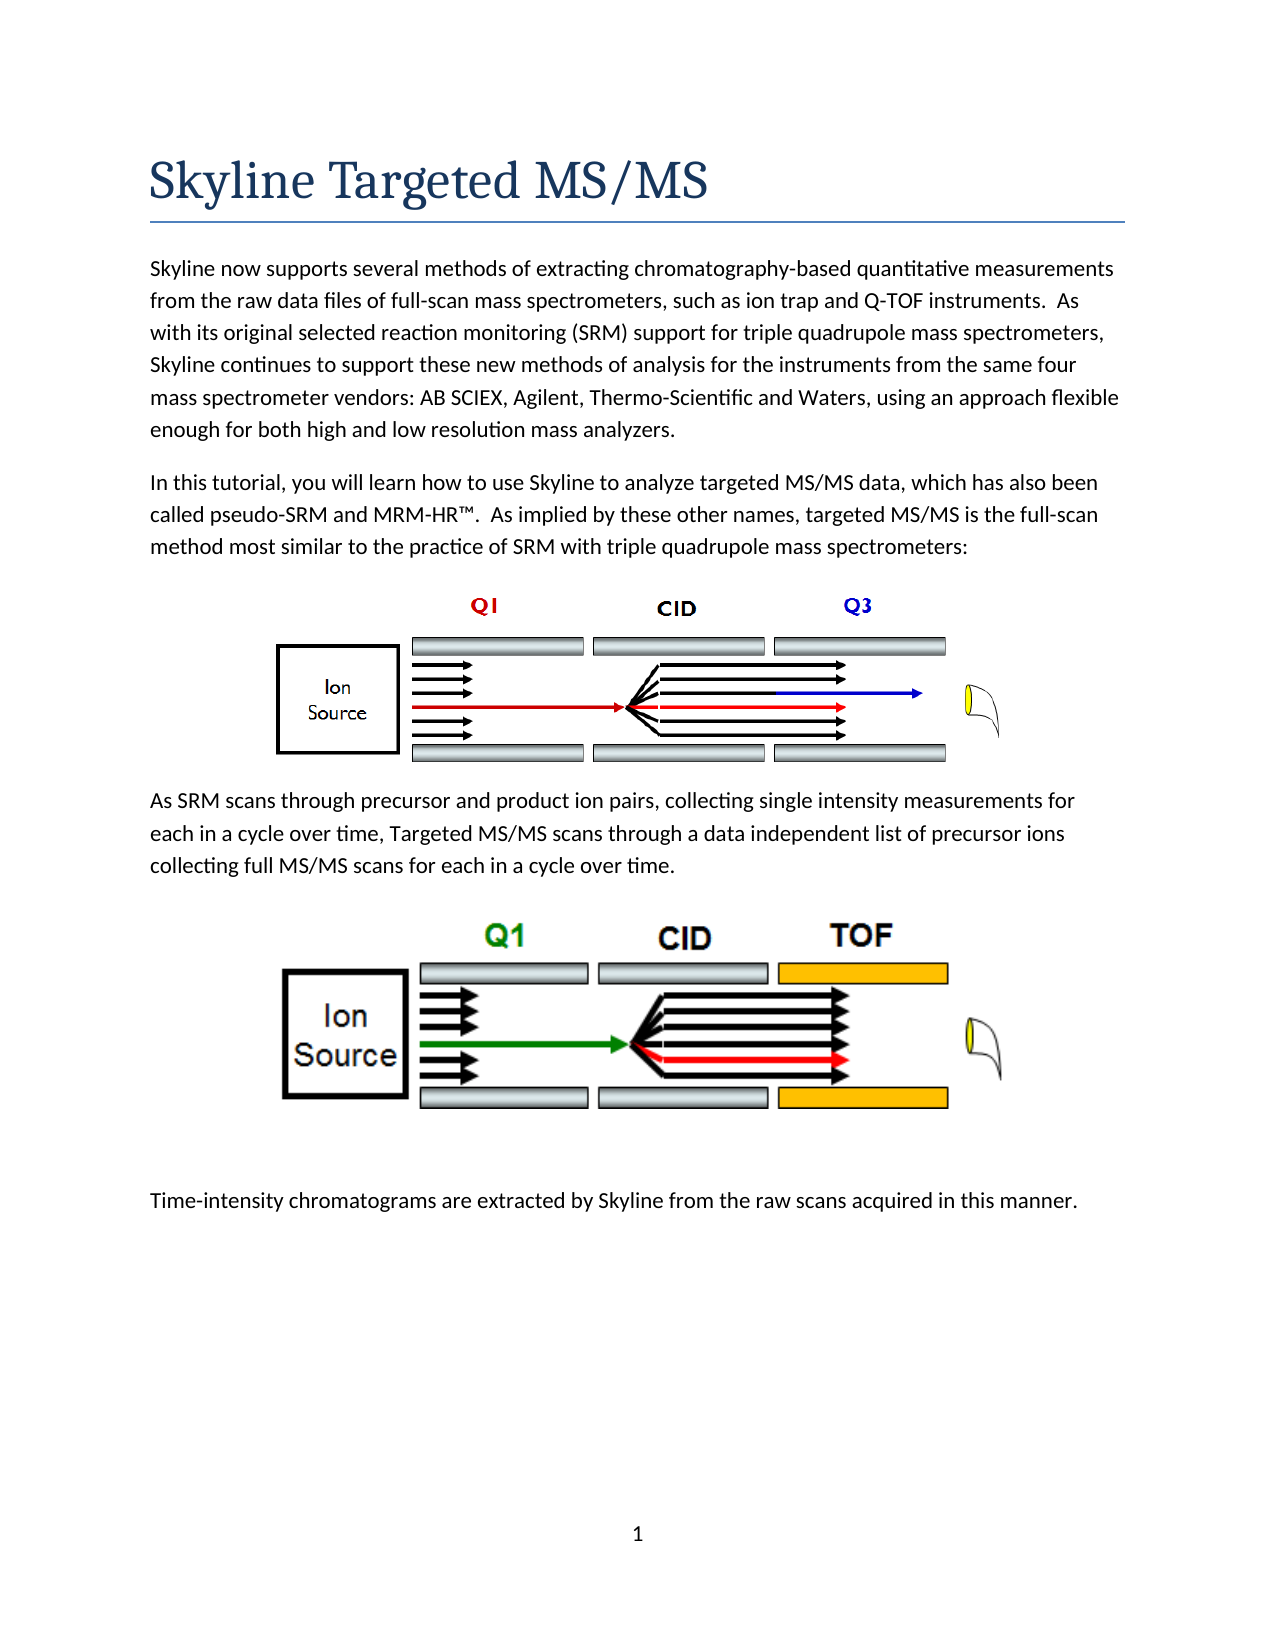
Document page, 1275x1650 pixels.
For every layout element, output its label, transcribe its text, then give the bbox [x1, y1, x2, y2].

title Skyline Targeted MS/MS [150, 150, 1125, 221]
picture [276, 585, 999, 762]
text In this tutorial, you will learn how to use Skyline to analyze targeted MS/MS data, which has also been called pseudo-SRM and MRM-HR™. As implied by these other names, targeted MS/MS is the full-scan method most similar to the practice of SRM with triple quadrupole mass spectrometers: [150, 468, 1125, 560]
text As SRM scans through precursor and product ion pairs, collecting single intensity measurements for each in a cycle over time, Targeted MS/MS scans through a data independent list of precursor ions collecting full MS/MS scans for each in a cycle over time. [150, 786, 1125, 879]
text Time-intensity chromatograms are extracted by Skyline from the raw scans acquired in this manner. [150, 1187, 1125, 1214]
picture [273, 903, 1002, 1109]
text Skyline now supports several methods of extracting chromatography-based quantitative measurements from the raw data files of full-scan mass spectrometers, such as ion trap and Q-TOF instruments. As with its original selected reaction monitoring (SRM) support for triple quadrupole mass spectrometers, Skyline continues to support these new methods of analysis for the instruments from the same four mass spectrometer vendors: AB SCIEX, Agilent, Thermo-Scientific and Waters, using an approach flexible enough for both high and low resolution mass analyzers. [150, 254, 1125, 443]
